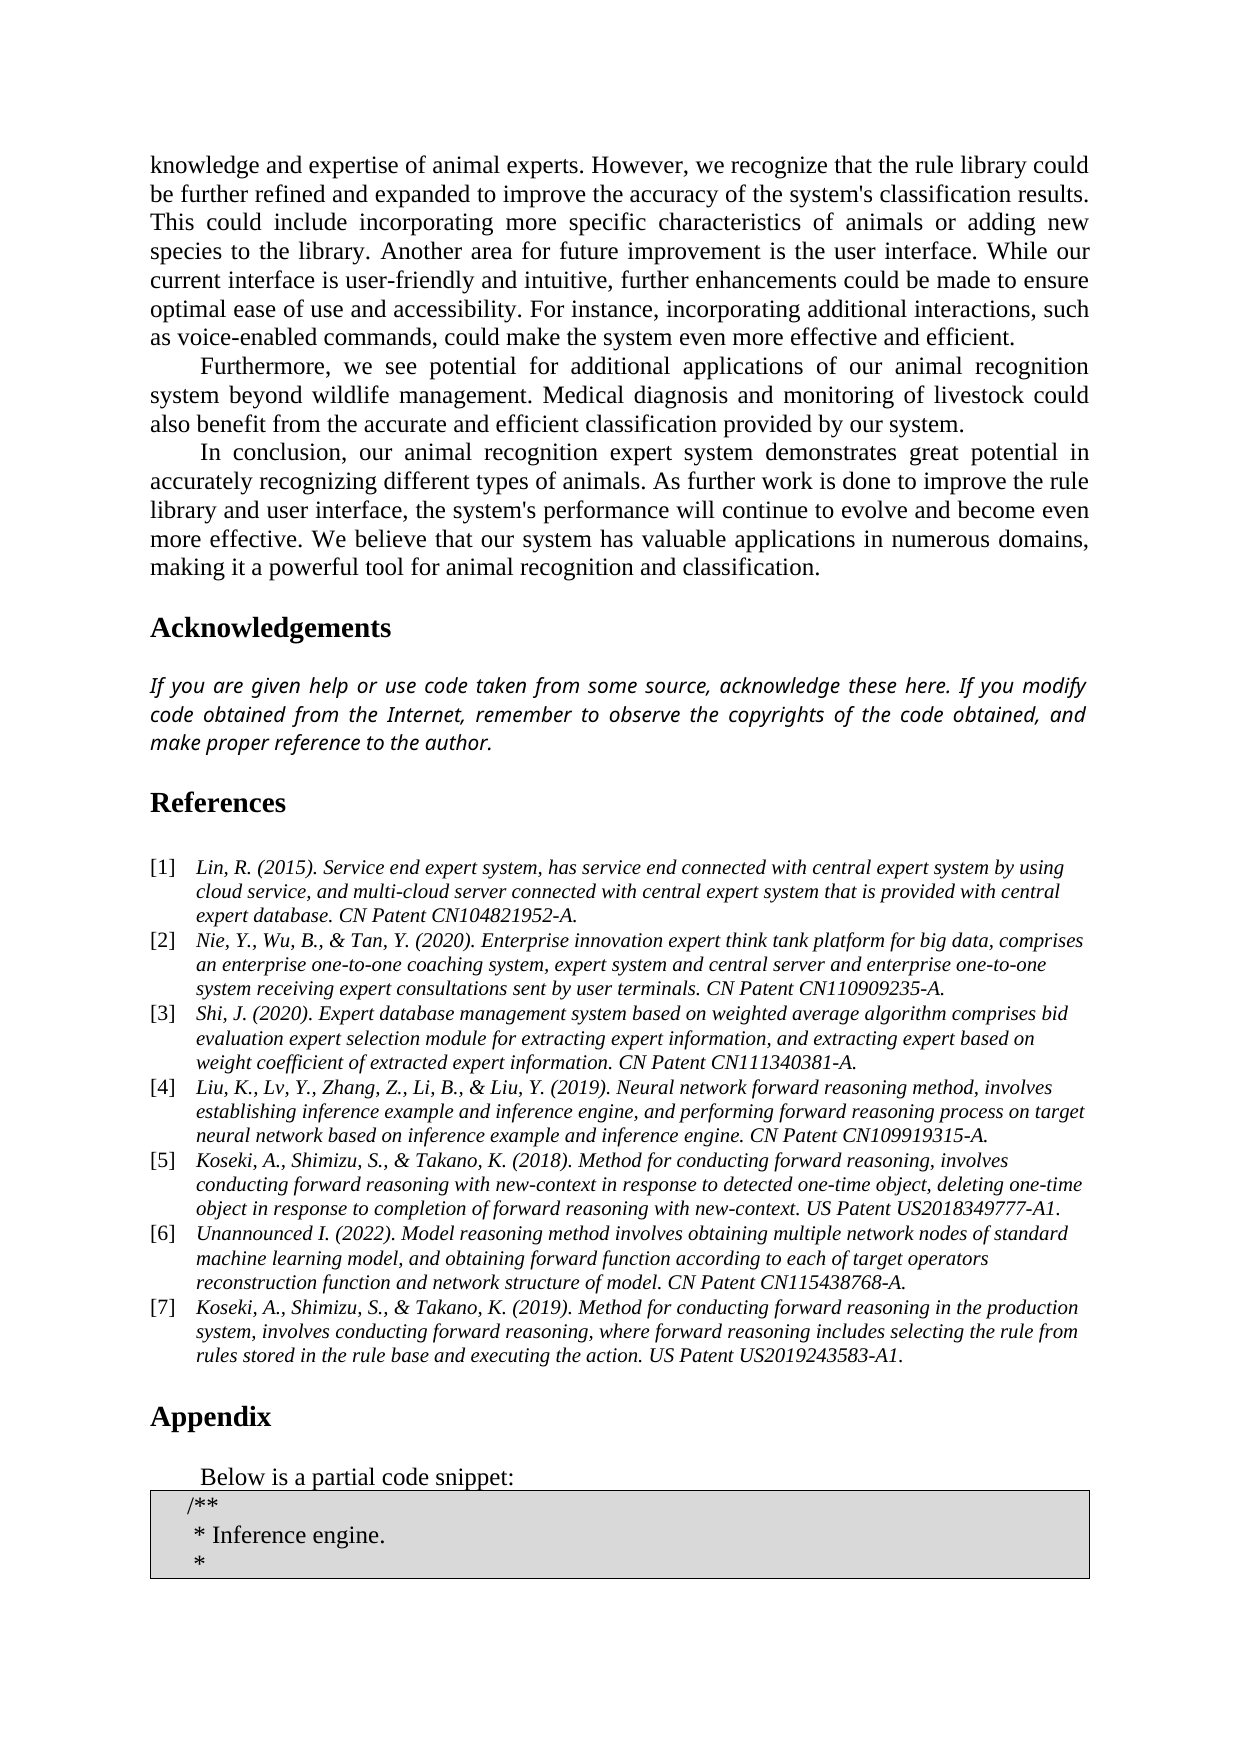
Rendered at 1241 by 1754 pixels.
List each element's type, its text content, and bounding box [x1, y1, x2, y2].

text Appendix [150, 1399, 1090, 1433]
list Unannounced I. (2022). Model reasoning method involves obtaining multiple network nodes of standard machine learning model, and obtaining forward function according to each of target operators reconstruction function and network structure of model. CN Patent CN115438768-A. [150, 1220, 1090, 1294]
list Koseki, A., Shimizu, S., & Takano, K. (2018). Method for conducting forward reasoning, involves conducting forward reasoning with new-context in response to detected one-time object, deleting one-time object in response to completion of forward reasoning with new-context. US Patent US2018349777-A1. [150, 1147, 1090, 1220]
text If you are given help or use code taken from some source, acknowledge these here. If you modify code obtained from the Internet, remember to observe the copyrights of the code obtained, and make proper reference to the author. [150, 672, 1090, 757]
text Furthermore, we see potential for additional applications of our animal recognition system beyond wildlife management. Medical diagnosis and monitoring of livestock could also benefit from the accurate and efficient classification provided by our system. [150, 351, 1090, 437]
text Acknowledgements [150, 610, 1090, 643]
text References [150, 785, 1090, 819]
list Nie, Y., Wu, B., & Tan, Y. (2020). Enterprise innovation expert think tank platform for big data, comprises an enterprise one-to-one coaching system, expert system and central server and enterprise one-to-one system receiving expert consultations sent by user terminals. CN Patent CN110909235-A. [150, 927, 1090, 1000]
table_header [151, 1491, 1089, 1578]
list Liu, K., Lv, Y., Zhang, Z., Li, B., & Liu, Y. (2019). Neural network forward reasoning method, involves establishing inference example and inference engine, and performing forward reasoning process on target neural network based on inference example and inference engine. CN Patent CN109919315-A. [150, 1074, 1090, 1147]
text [150, 150, 1090, 351]
text In conclusion, our animal recognition expert system demonstrates great potential in accurately recognizing different types of animals. As further work is done to improve the rule library and user interface, the system's performance will continue to evolve and become even more effective. We believe that our system has valuable applications in numerous domains, making it a powerful tool for animal recognition and classification. [150, 437, 1090, 581]
text Below is a partial code snippet: [150, 1462, 1090, 1490]
list Koseki, A., Shimizu, S., & Takano, K. (2019). Method for conducting forward reasoning in the production system, involves conducting forward reasoning, where forward reasoning includes selecting the rule from rules stored in the rule base and executing the action. US Patent US2019243583-A1. [150, 1294, 1090, 1367]
list Shi, J. (2020). Expert database management system based on weighted average algorithm comprises bid evaluation expert selection module for extracting expert information, and extracting expert based on weight coefficient of extracted expert information. CN Patent CN111340381-A. [150, 1000, 1090, 1074]
list Lin, R. (2015). Service end expert system, has service end connected with central expert system by using cloud service, and multi-cloud server connected with central expert system that is provided with central expert database. CN Patent CN104821952-A. [150, 854, 1090, 927]
